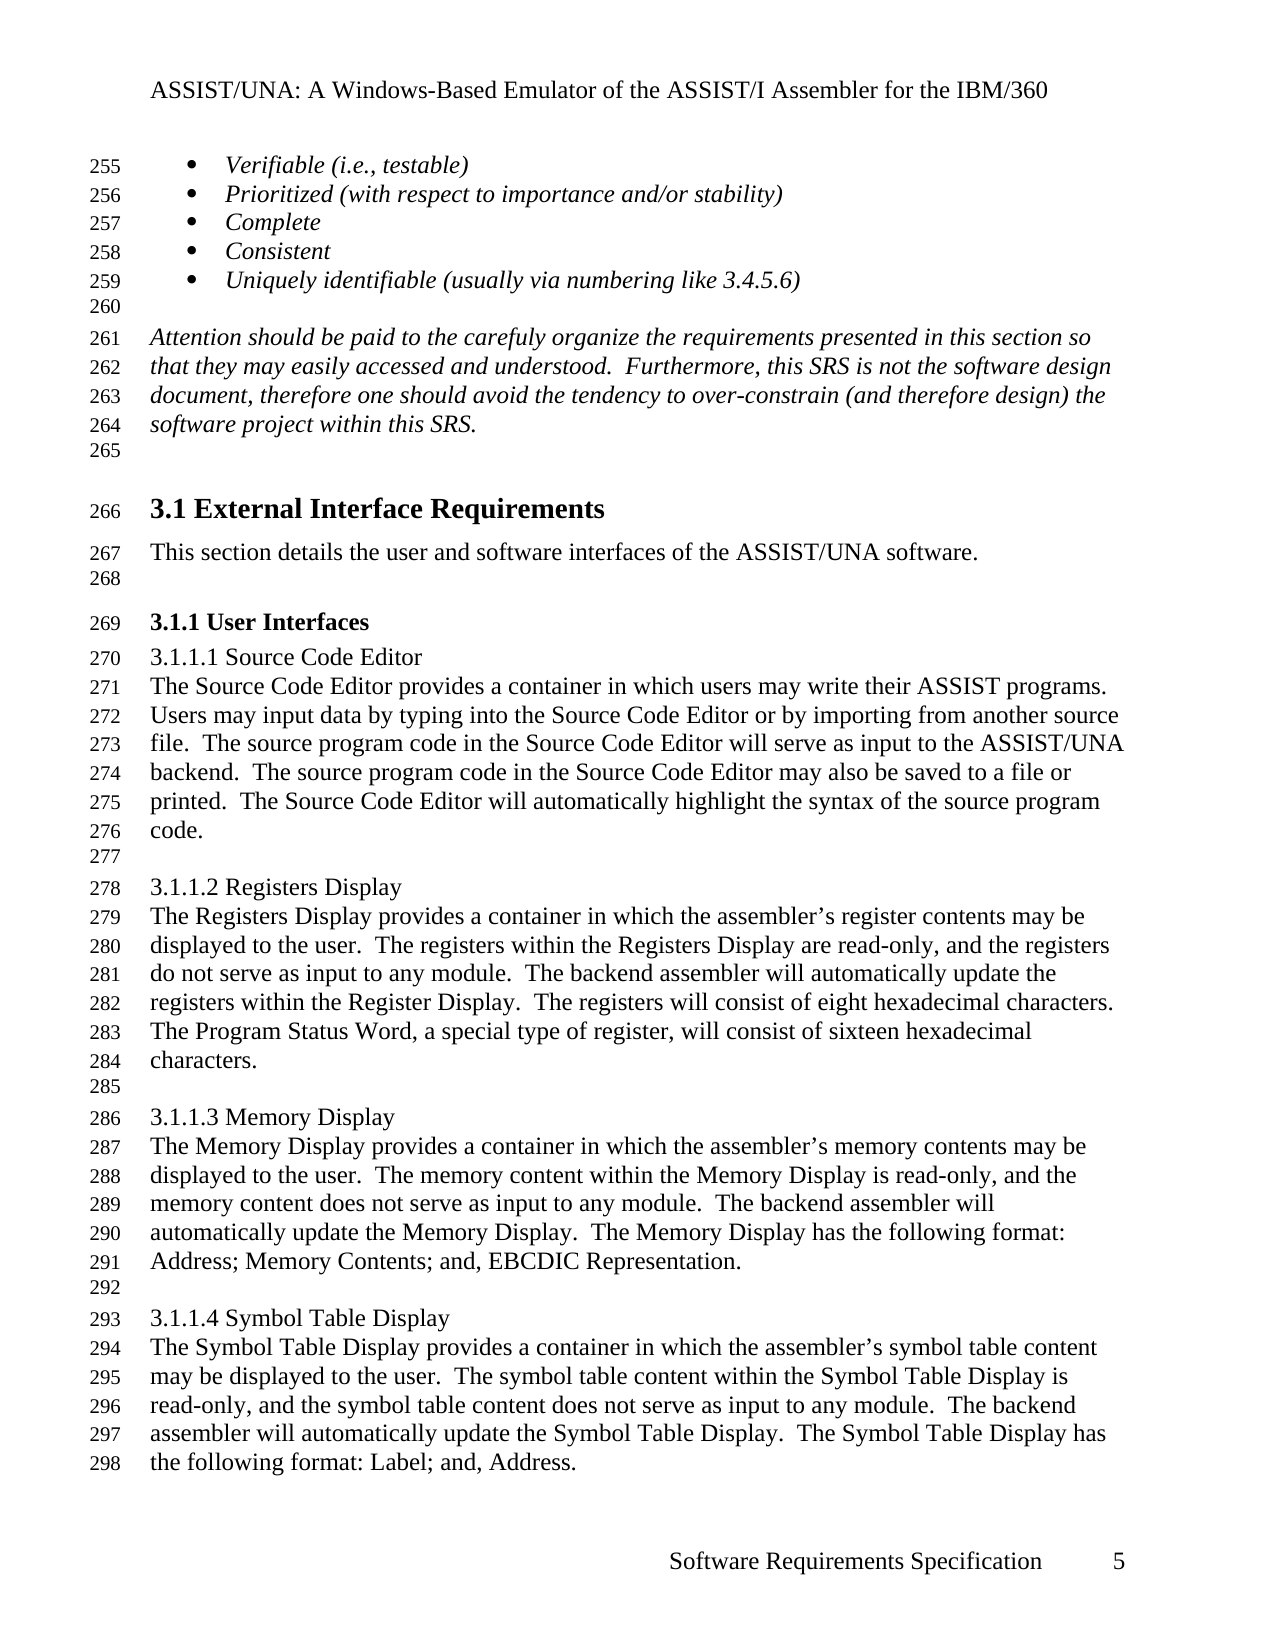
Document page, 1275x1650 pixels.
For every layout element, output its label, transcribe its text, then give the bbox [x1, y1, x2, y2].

text The Symbol Table Display provides a container in which the assembler’s symbol table content may be displayed to the user. The symbol table content within the Symbol Table Display is read-only, and the symbol table content does not serve as input to any module. The backend assembler will automatically update the Symbol Table Display. The Symbol Table Display has the following format: Label; and, Address. [150, 1332, 1125, 1476]
subtitle 3.1 External Interface Requirements [150, 491, 1125, 525]
list Consistent [187, 236, 1125, 265]
text 3.1.1.3 Memory Display [150, 1102, 1125, 1131]
text The Memory Display provides a container in which the assembler’s memory contents may be displayed to the user. The memory content within the Memory Display is read-only, and the memory content does not serve as input to any module. The backend assembler will automatically update the Memory Display. The Memory Display has the following format: Address; Memory Contents; and, EBCDIC Representation. [150, 1131, 1125, 1275]
text The Registers Display provides a container in which the assembler’s register contents may be displayed to the user. The registers within the Registers Display are read-only, and the registers do not serve as input to any module. The backend assembler will automatically update the registers within the Register Display. The registers will consist of eight hexadecimal characters. The Program Status Word, a special type of register, will consist of sixteen hexadecimal characters. [150, 901, 1125, 1073]
list Complete [187, 207, 1125, 236]
text 3.1.1.2 Registers Display [150, 872, 1125, 901]
text Attention should be paid to the carefuly organize the requirements presented in this section so that they may easily accessed and understood. Furthermore, this SRS is not the software design document, therefore one should avoid the tendency to over-constrain (and therefore design) the software project within this SRS. [150, 322, 1125, 437]
subtitle 3.1.1 User Interfaces [150, 607, 1125, 636]
list Uniquely identifiable (usually via numbering like 3.4.5.6) [187, 265, 1125, 294]
text 3.1.1.1 Source Code Editor [150, 642, 1125, 671]
text The Source Code Editor provides a container in which users may write their ASSIST programs. Users may input data by typing into the Source Code Editor or by importing from another source file. The source program code in the Source Code Editor will serve as input to the ASSIST/UNA backend. The source program code in the Source Code Editor may also be saved to a file or printed. The Source Code Editor will automatically highlight the syntax of the source program code. [150, 671, 1125, 843]
text 3.1.1.4 Symbol Table Display [150, 1303, 1125, 1332]
list Verifiable (i.e., testable) [187, 150, 1125, 179]
list Prioritized (with respect to importance and/or stability) [187, 179, 1125, 207]
text This section details the user and software interfaces of the ASSIST/UNA software. [150, 537, 1125, 566]
